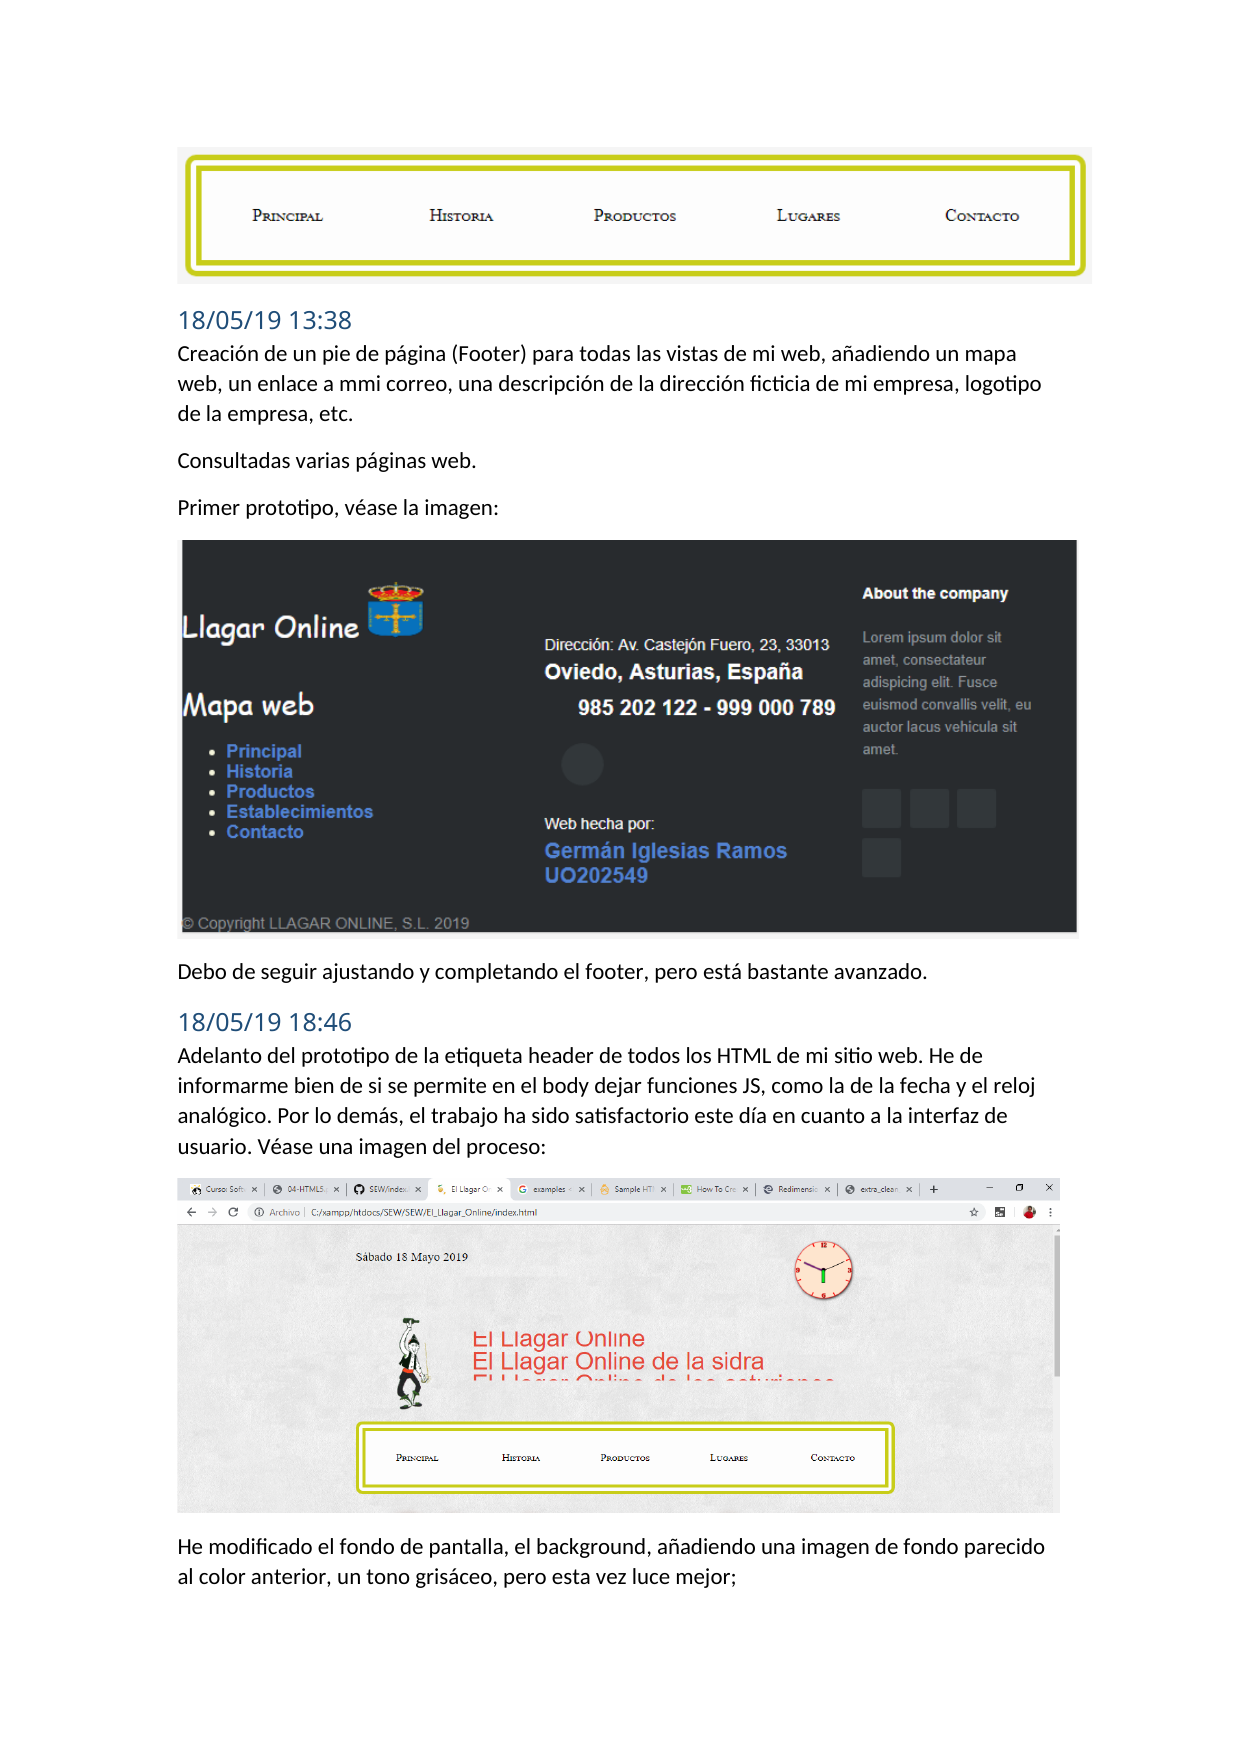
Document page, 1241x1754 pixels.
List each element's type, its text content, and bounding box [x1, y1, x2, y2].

text Adelanto del prototipo de la etiqueta header de todos los HTML de mi sitio web. He de informarme bien de si se permite en el body dejar funciones JS, como la de la fecha y el reloj analógico. Por lo demás, el trabajo ha sido satisfactorio este día en cuanto a la interfaz de usuario. Véase una imagen del proceso: [177, 1041, 1063, 1160]
subtitle 18/05/19 18:46 [177, 1004, 1063, 1038]
picture [177, 147, 1093, 284]
subtitle 18/05/19 13:38 [177, 302, 1063, 336]
picture [177, 1178, 1060, 1513]
text Creación de un pie de página (Footer) para todas las vistas de mi web, añadiendo un mapa web, un enlace a mmi correo, una descripción de la dirección ficticia de mi empresa, logotipo de la empresa, etc. [177, 339, 1063, 428]
picture [177, 540, 1079, 939]
text Debo de seguir ajustando y completando el footer, pero está bastante avanzado. [177, 957, 1063, 986]
text Primer prototipo, véase la imagen: [177, 493, 1063, 521]
text He modificado el fondo de pantalla, el background, añadiendo una imagen de fondo parecido al color anterior, un tono grisáceo, pero esta vez luce mejor; [177, 1532, 1063, 1590]
text Consultadas varias páginas web. [177, 446, 1063, 474]
